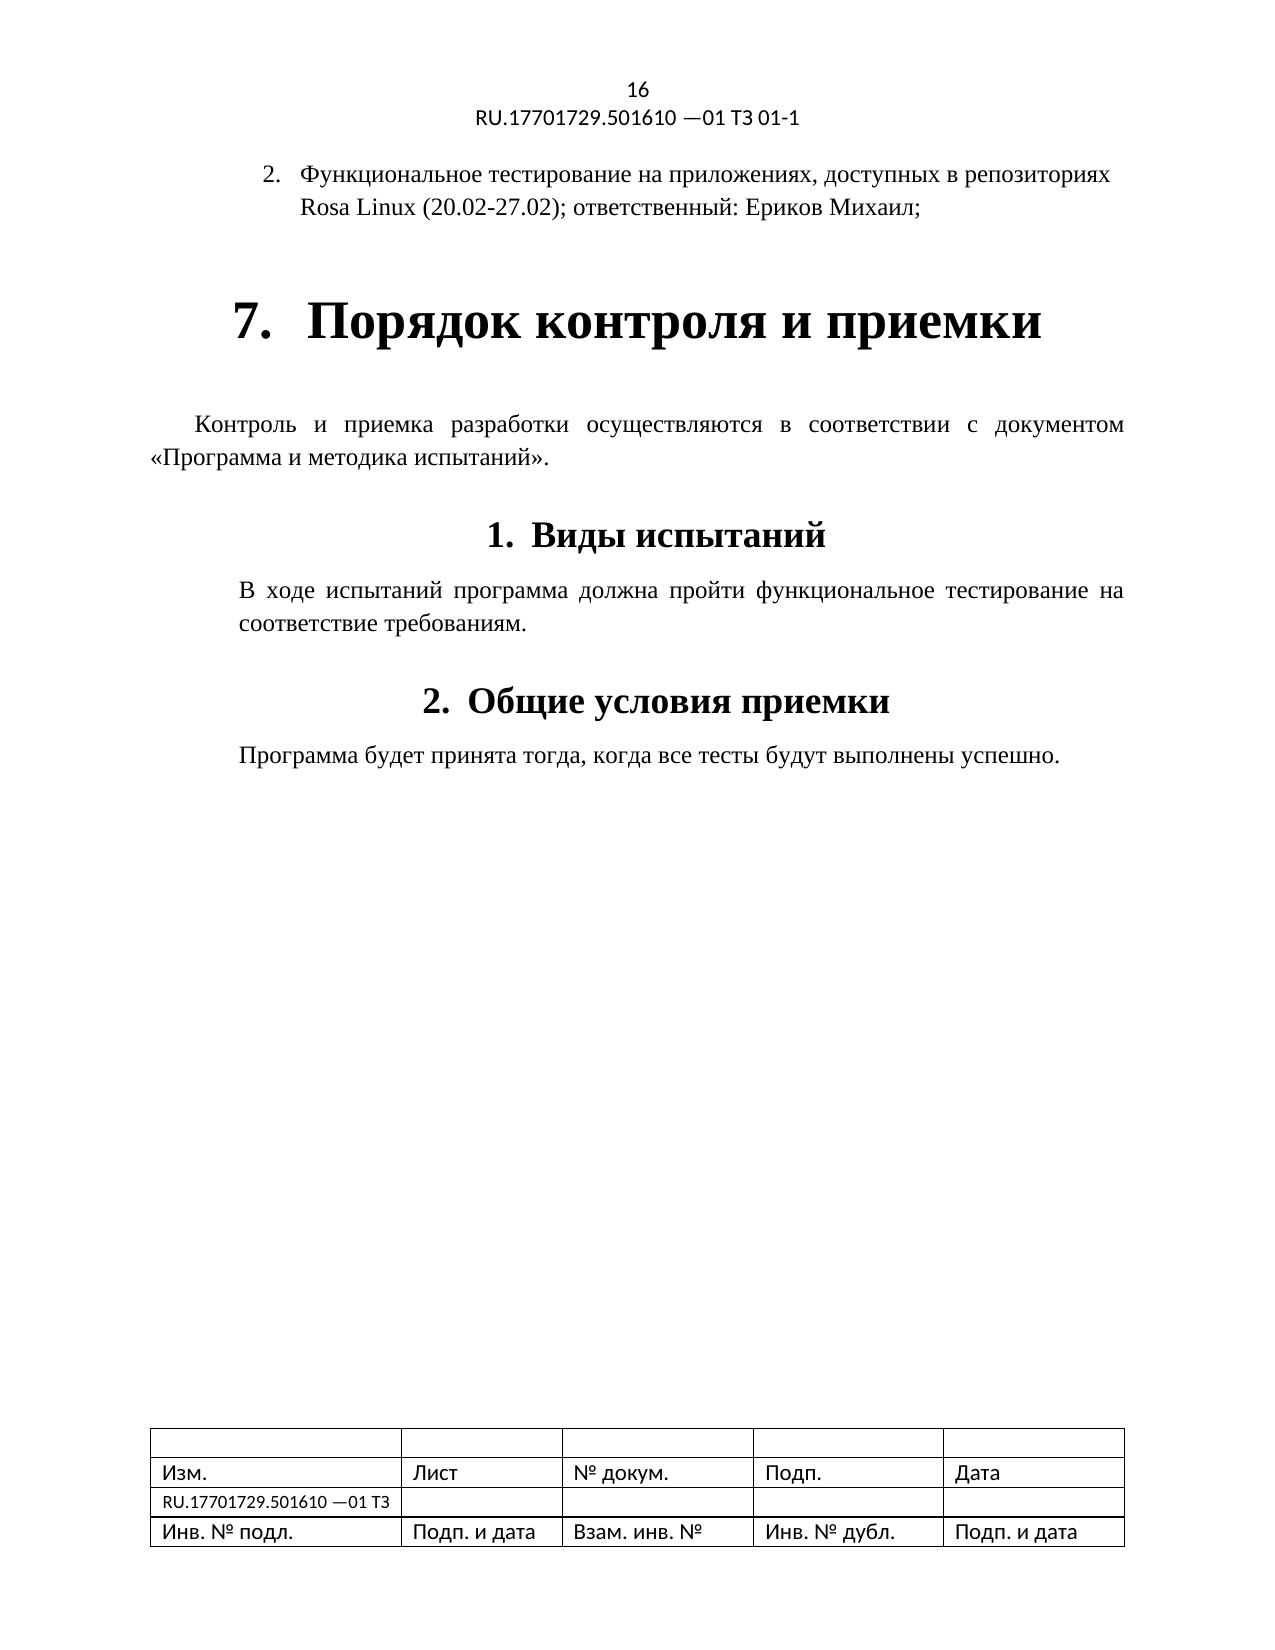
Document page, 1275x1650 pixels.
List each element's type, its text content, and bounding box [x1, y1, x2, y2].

text В ходе испытаний программа должна пройти функциональное тестирование на соответствие требованиям. [239, 575, 1125, 637]
subtitle Порядок контроля и приемки [150, 288, 1125, 350]
text Программа будет принята тогда, когда все тесты будут выполнены успешно. [239, 740, 1125, 769]
subtitle Общие условия приемки [187, 678, 1125, 721]
subtitle Виды испытаний [187, 513, 1125, 556]
text Контроль и приемка разработки осуществляются в соответствии с документом «Программа и методика испытаний». [150, 409, 1125, 471]
list Функциональное тестирование на приложениях, доступных в репозиториях Rosa Linux (20.02-27.02); ответственный: Ериков Михаил; [262, 159, 1125, 221]
